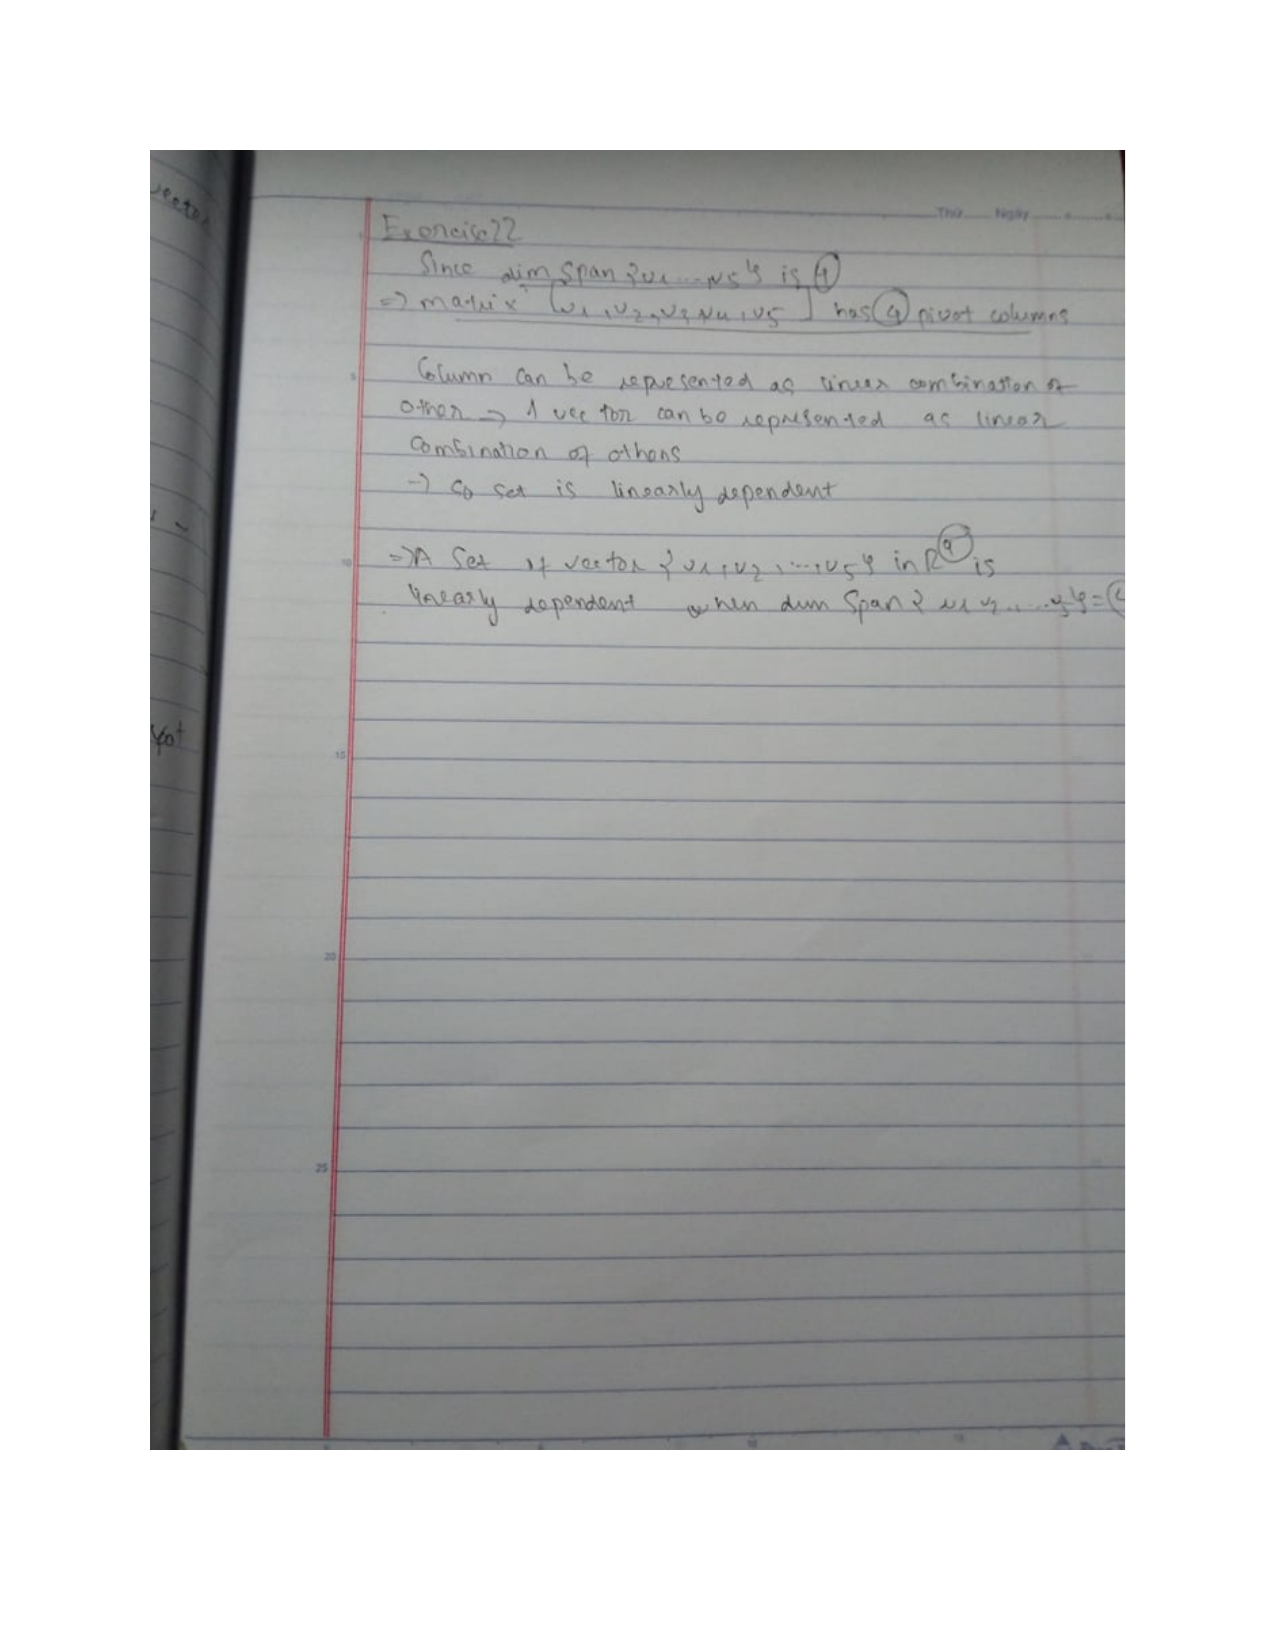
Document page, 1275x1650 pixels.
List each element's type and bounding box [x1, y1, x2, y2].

picture [150, 150, 1125, 1450]
